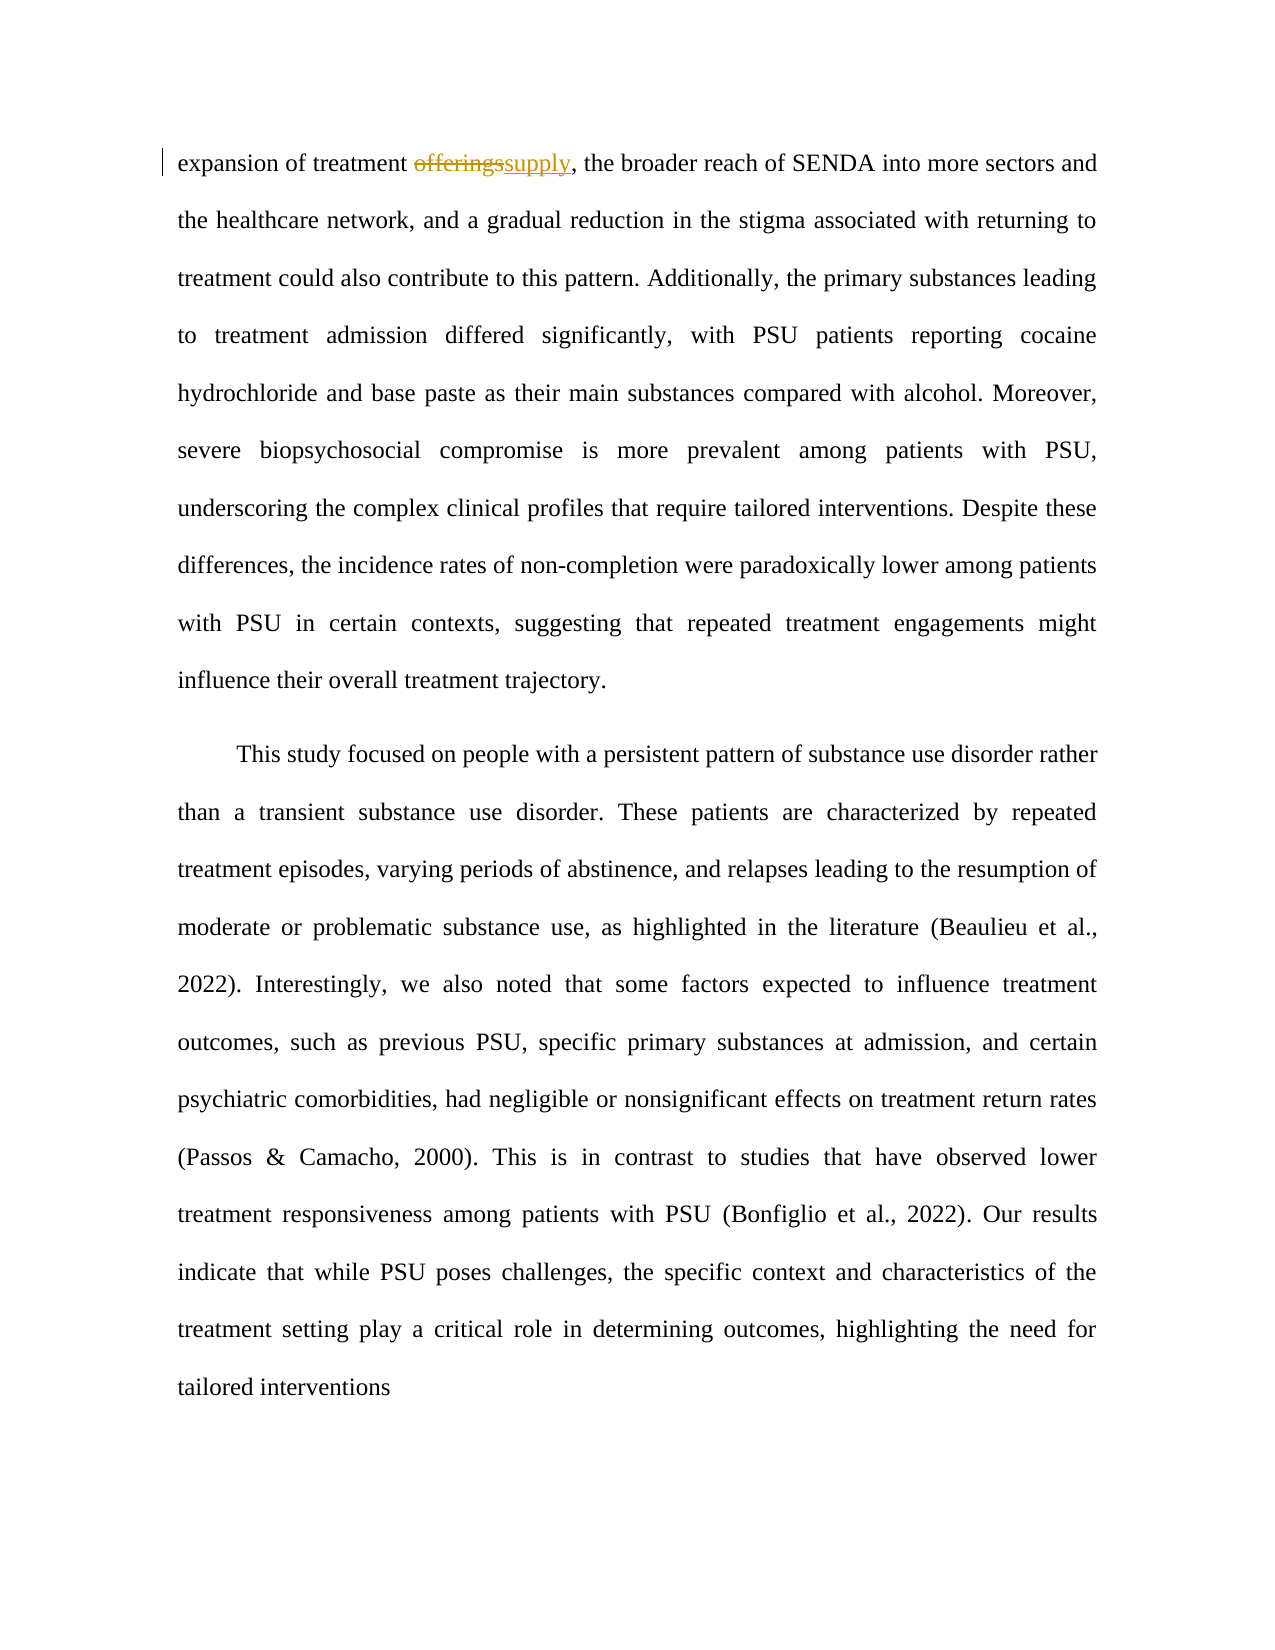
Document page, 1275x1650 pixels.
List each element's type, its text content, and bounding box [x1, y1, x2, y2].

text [177, 148, 1098, 694]
text This study focused on people with a persistent pattern of substance use disorder rather than a transient substance use disorder. These patients are characterized by repeated treatment episodes, varying periods of abstinence, and relapses leading to the resumption of moderate or problematic substance use, as highlighted in the literature (Beaulieu et al., 2022). Interestingly, we also noted that some factors expected to influence treatment outcomes, such as previous PSU, specific primary substances at admission, and certain psychiatric comorbidities, had negligible or nonsignificant effects on treatment return rates (Passos & Camacho, 2000). This is in contrast to studies that have observed lower treatment responsiveness among patients with PSU (Bonfiglio et al., 2022). Our results indicate that while PSU poses challenges, the specific context and characteristics of the treatment setting play a critical role in determining outcomes, highlighting the need for tailored interventions [177, 739, 1098, 1401]
